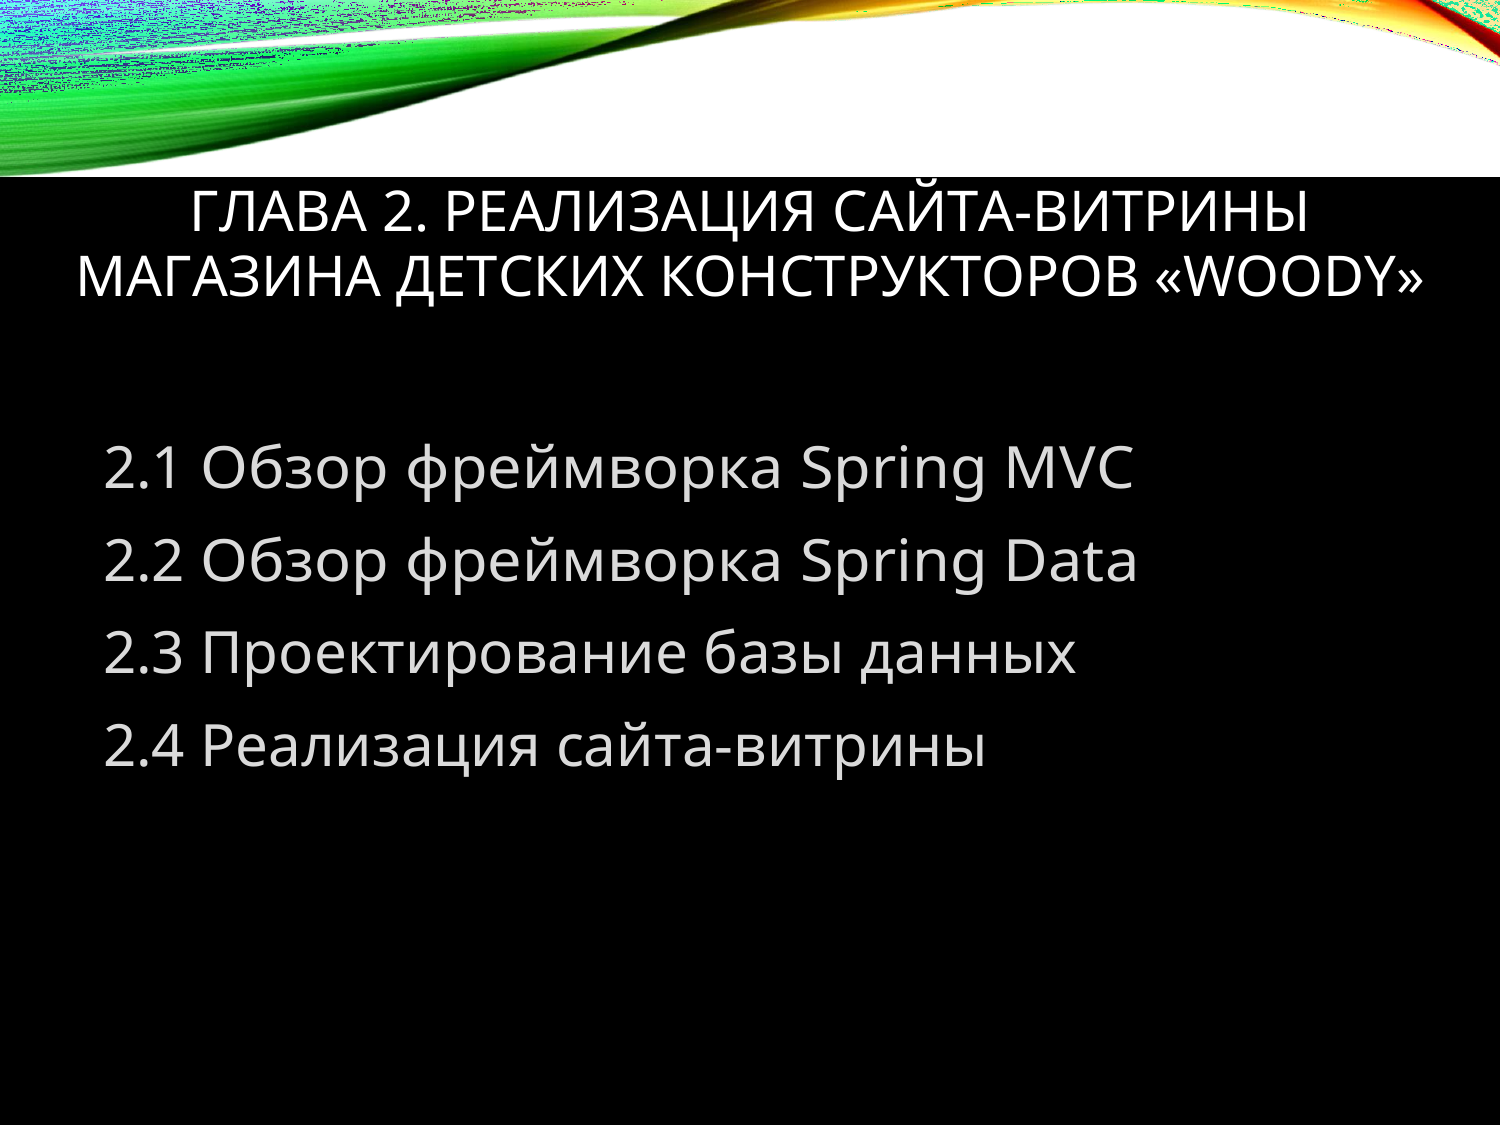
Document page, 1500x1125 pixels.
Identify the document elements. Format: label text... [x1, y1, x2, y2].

list Обзор фреймворка Spring Data [103, 519, 1500, 598]
list Проектирование базы данных [103, 611, 1500, 691]
list Реализация сайта-витрины [103, 703, 1500, 783]
picture [0, 0, 1500, 178]
text МАГАЗИНА ДЕТСКИХ КОНСТРУКТОРОВ «WOODY» [46, 244, 1454, 309]
list Обзор фреймворка Spring MVC [103, 426, 1500, 506]
text ГЛАВА 2. РЕАЛИЗАЦИЯ САЙТА-ВИТРИНЫ [46, 180, 1454, 244]
